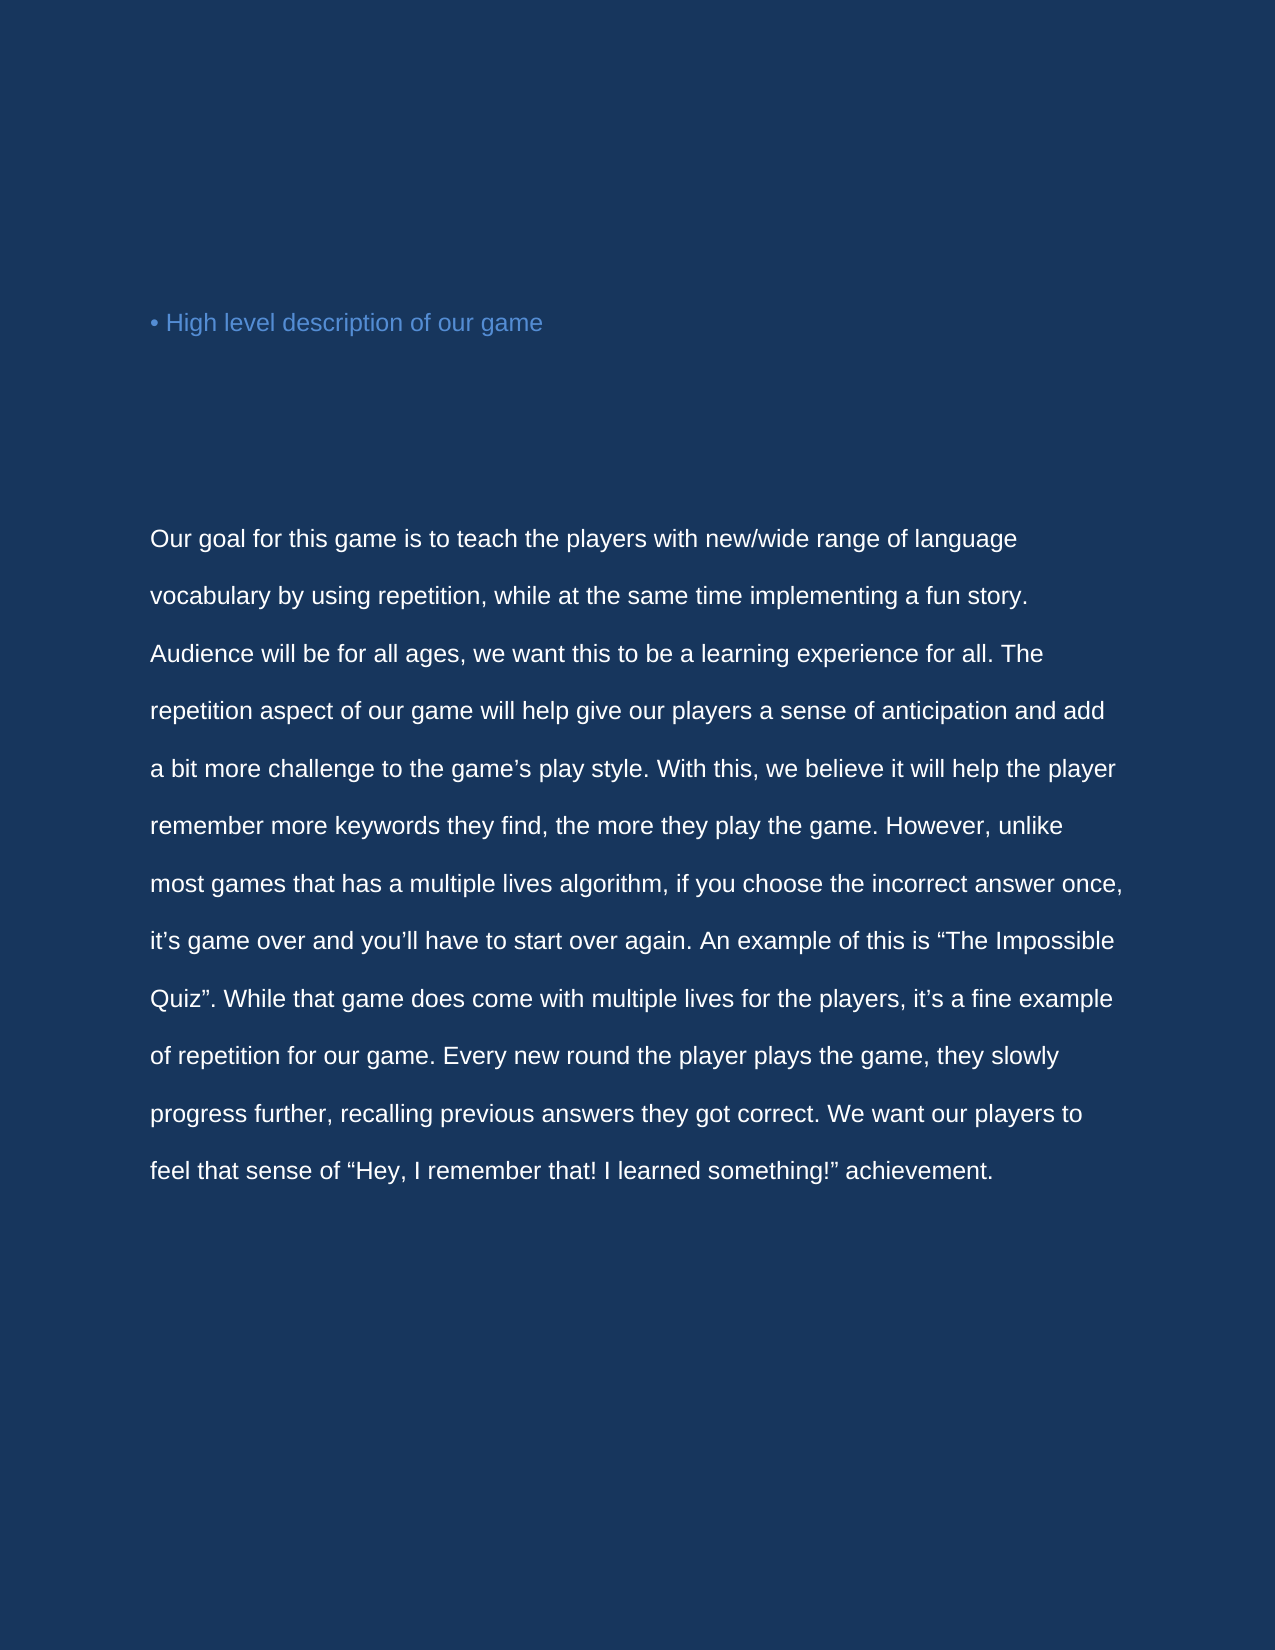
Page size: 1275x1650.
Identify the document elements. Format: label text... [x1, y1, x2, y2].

text • High level description of our game [150, 308, 1125, 337]
text Our goal for this game is to teach the players with new/wide range of language vocabulary by using repetition, while at the same time implementing a fun story. Audience will be for all ages, we want this to be a learning experience for all. The repetition aspect of our game will help give our players a sense of anticipation and add a bit more challenge to the game’s play style. With this, we believe it will help the player remember more keywords they find, the more they play the game. However, unlike most games that has a multiple lives algorithm, if you choose the incorrect answer once, it’s game over and you’ll have to start over again. An example of this is “The Impossible Quiz”. While that game does come with multiple lives for the players, it’s a fine example of repetition for our game. Every new round the player plays the game, they slowly progress further, recalling previous answers they got correct. We want our players to feel that sense of “Hey, I remember that! I learned something!” achievement. [150, 524, 1125, 1185]
